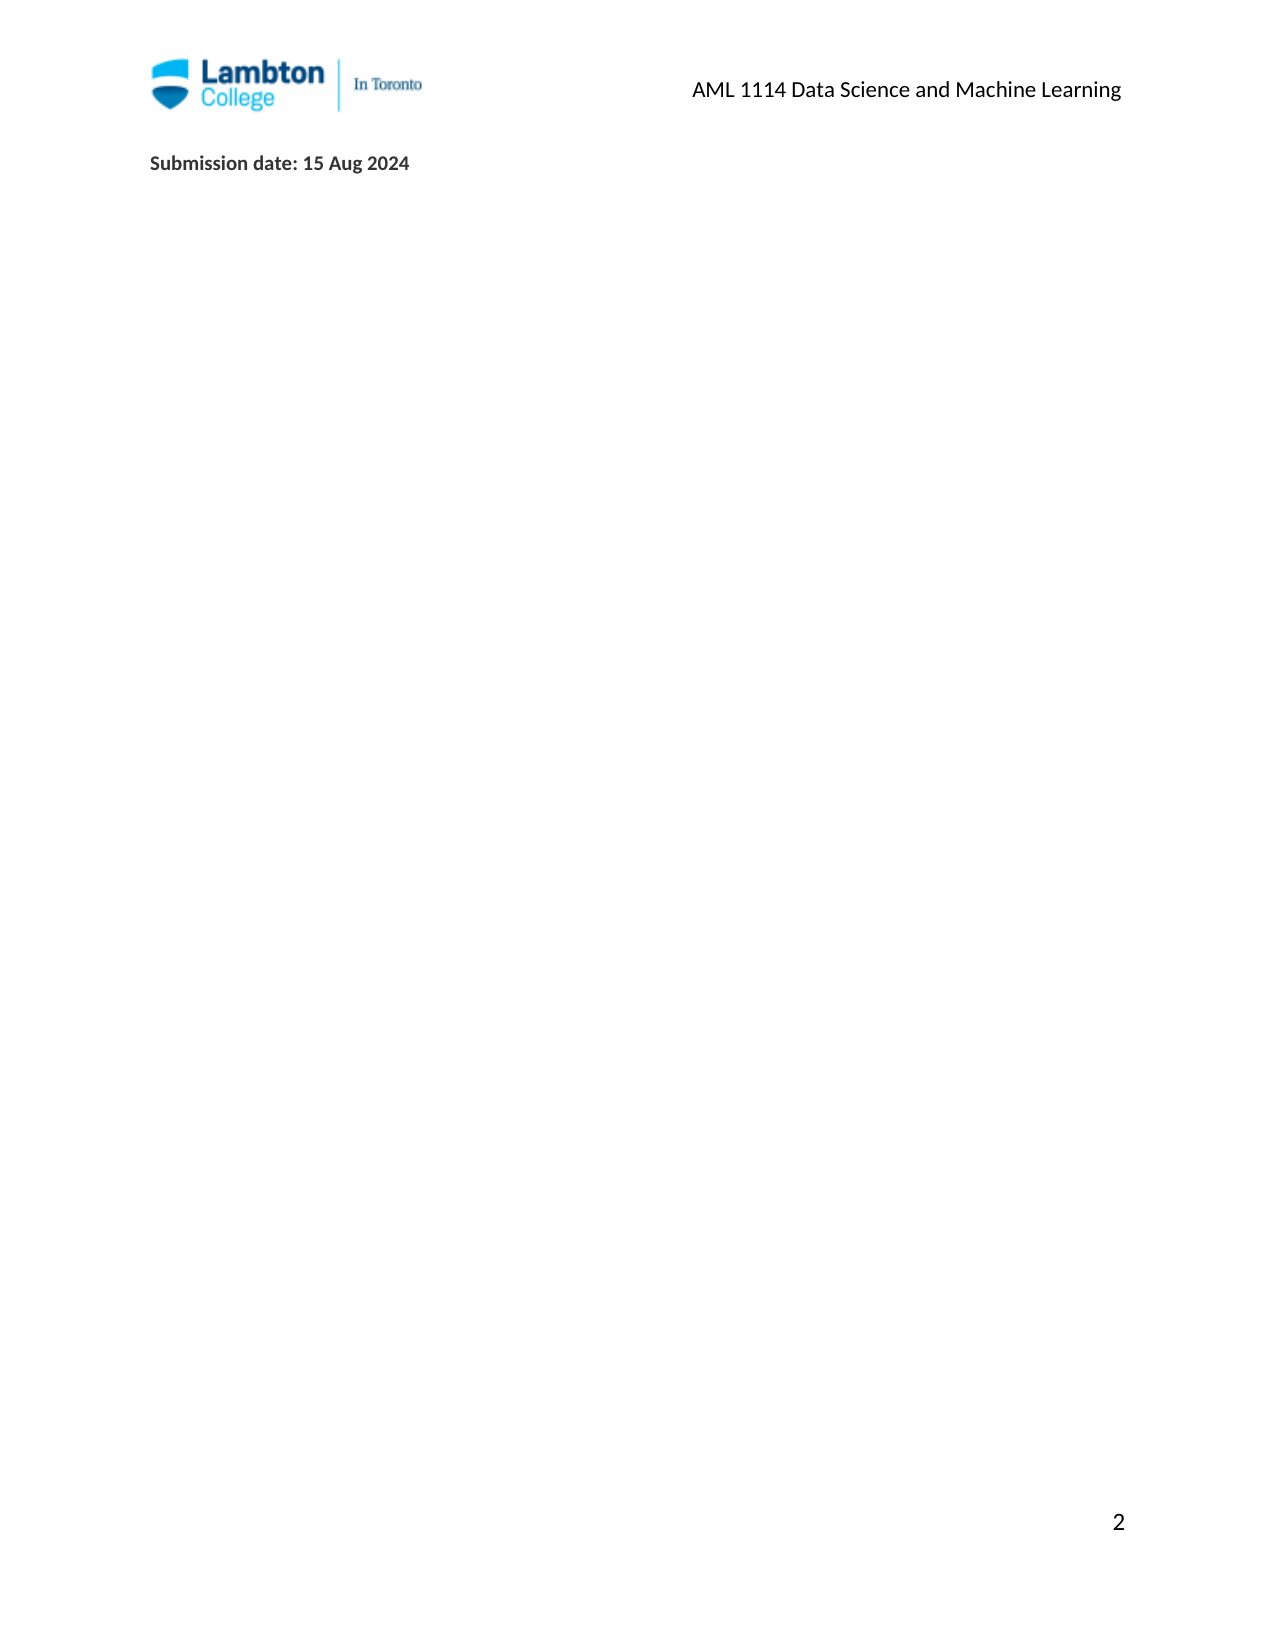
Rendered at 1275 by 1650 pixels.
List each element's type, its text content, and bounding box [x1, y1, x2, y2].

text Submission date: 15 Aug 2024 [150, 150, 1125, 175]
picture [150, 57, 425, 114]
